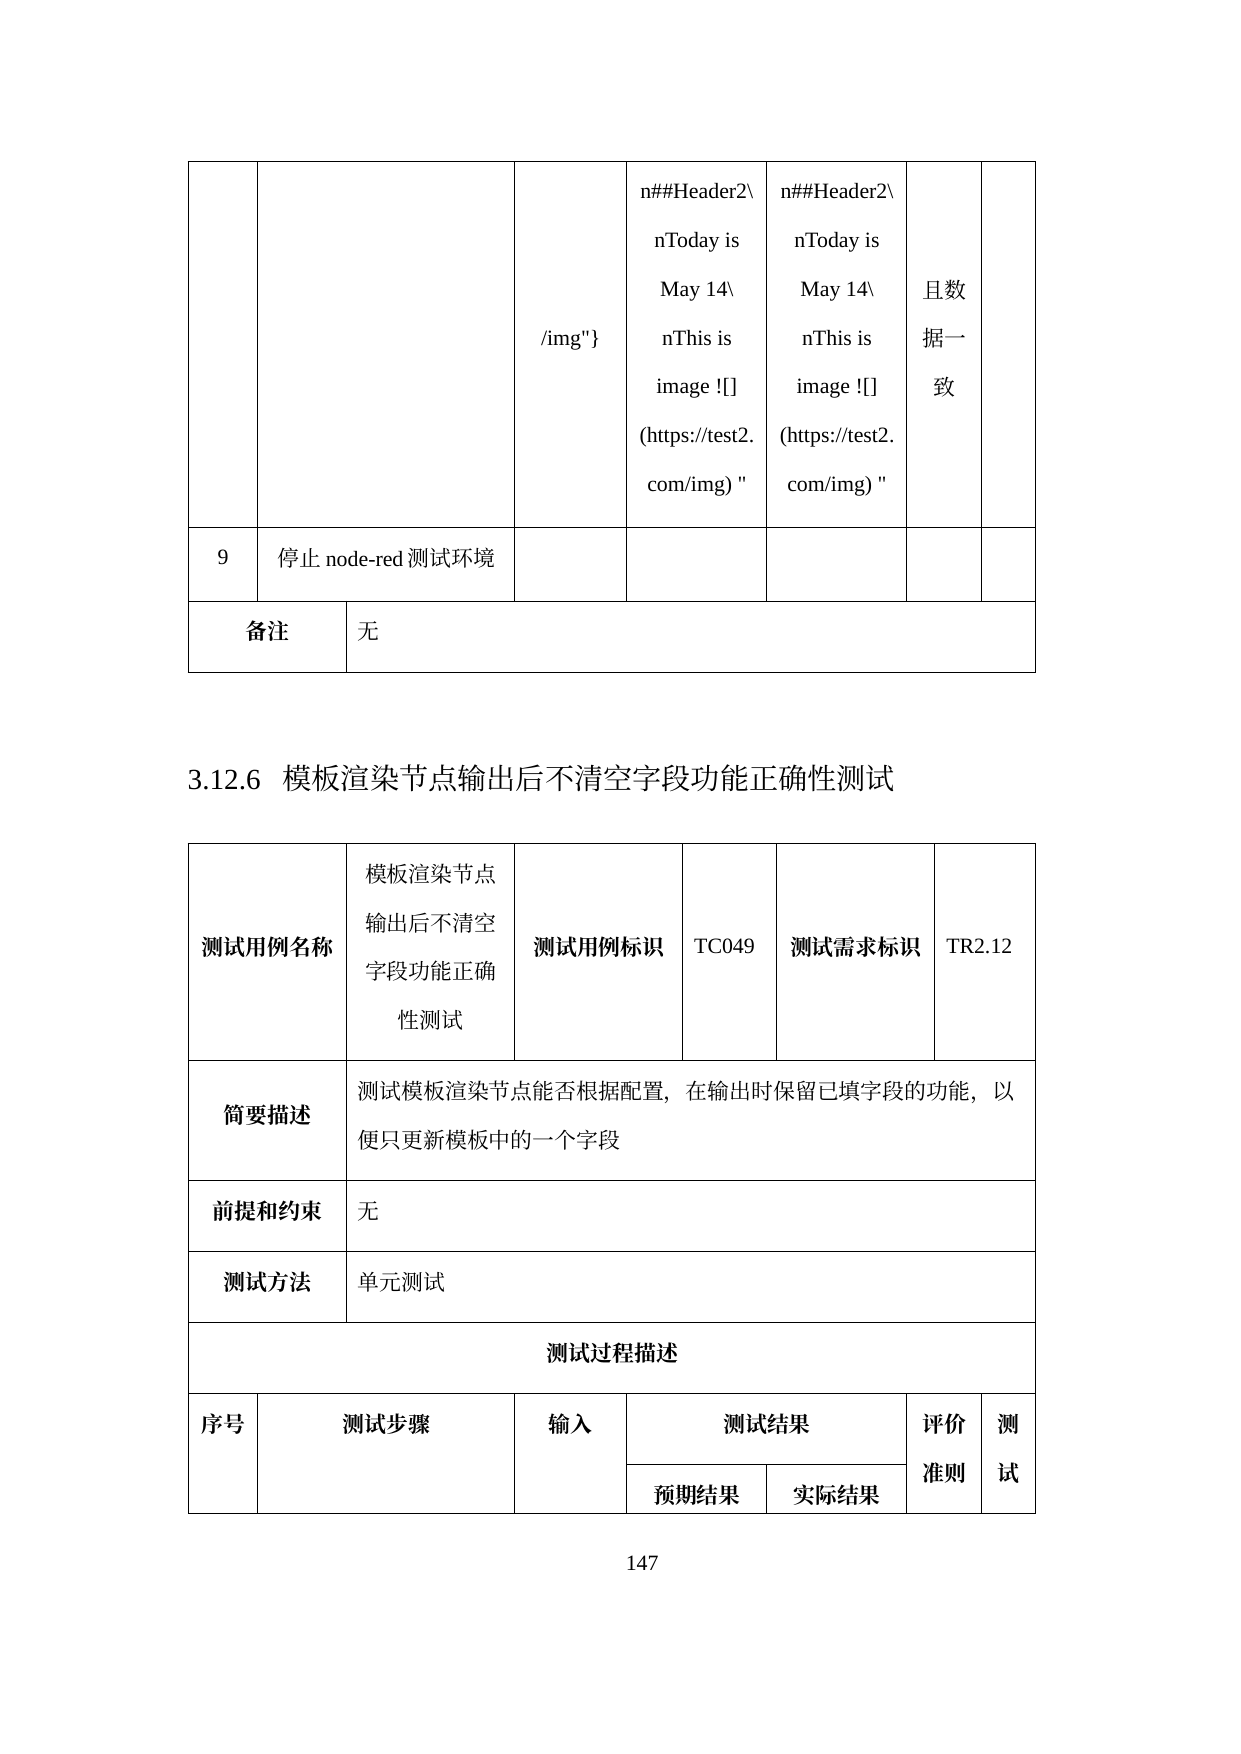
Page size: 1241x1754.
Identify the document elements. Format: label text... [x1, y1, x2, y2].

list 模板渲染节点输出后不清空字段功能正确性测试 [187, 744, 1053, 809]
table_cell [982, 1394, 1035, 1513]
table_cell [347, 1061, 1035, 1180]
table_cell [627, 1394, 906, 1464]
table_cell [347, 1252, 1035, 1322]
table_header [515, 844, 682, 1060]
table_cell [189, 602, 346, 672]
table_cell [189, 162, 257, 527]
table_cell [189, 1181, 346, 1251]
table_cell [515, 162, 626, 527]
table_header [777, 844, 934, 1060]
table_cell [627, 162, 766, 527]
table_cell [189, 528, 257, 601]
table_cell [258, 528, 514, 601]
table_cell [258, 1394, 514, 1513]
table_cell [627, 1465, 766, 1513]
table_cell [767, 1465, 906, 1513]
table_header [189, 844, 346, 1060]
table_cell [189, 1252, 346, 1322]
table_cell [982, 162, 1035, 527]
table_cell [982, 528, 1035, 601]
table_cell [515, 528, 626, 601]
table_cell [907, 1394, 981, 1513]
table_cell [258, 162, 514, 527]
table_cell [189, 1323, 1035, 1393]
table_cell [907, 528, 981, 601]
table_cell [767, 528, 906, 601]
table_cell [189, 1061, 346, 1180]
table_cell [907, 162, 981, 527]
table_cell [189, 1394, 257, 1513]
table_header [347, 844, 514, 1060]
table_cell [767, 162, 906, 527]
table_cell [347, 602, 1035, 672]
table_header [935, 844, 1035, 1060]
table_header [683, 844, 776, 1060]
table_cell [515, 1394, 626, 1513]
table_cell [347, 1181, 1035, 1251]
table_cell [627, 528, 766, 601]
